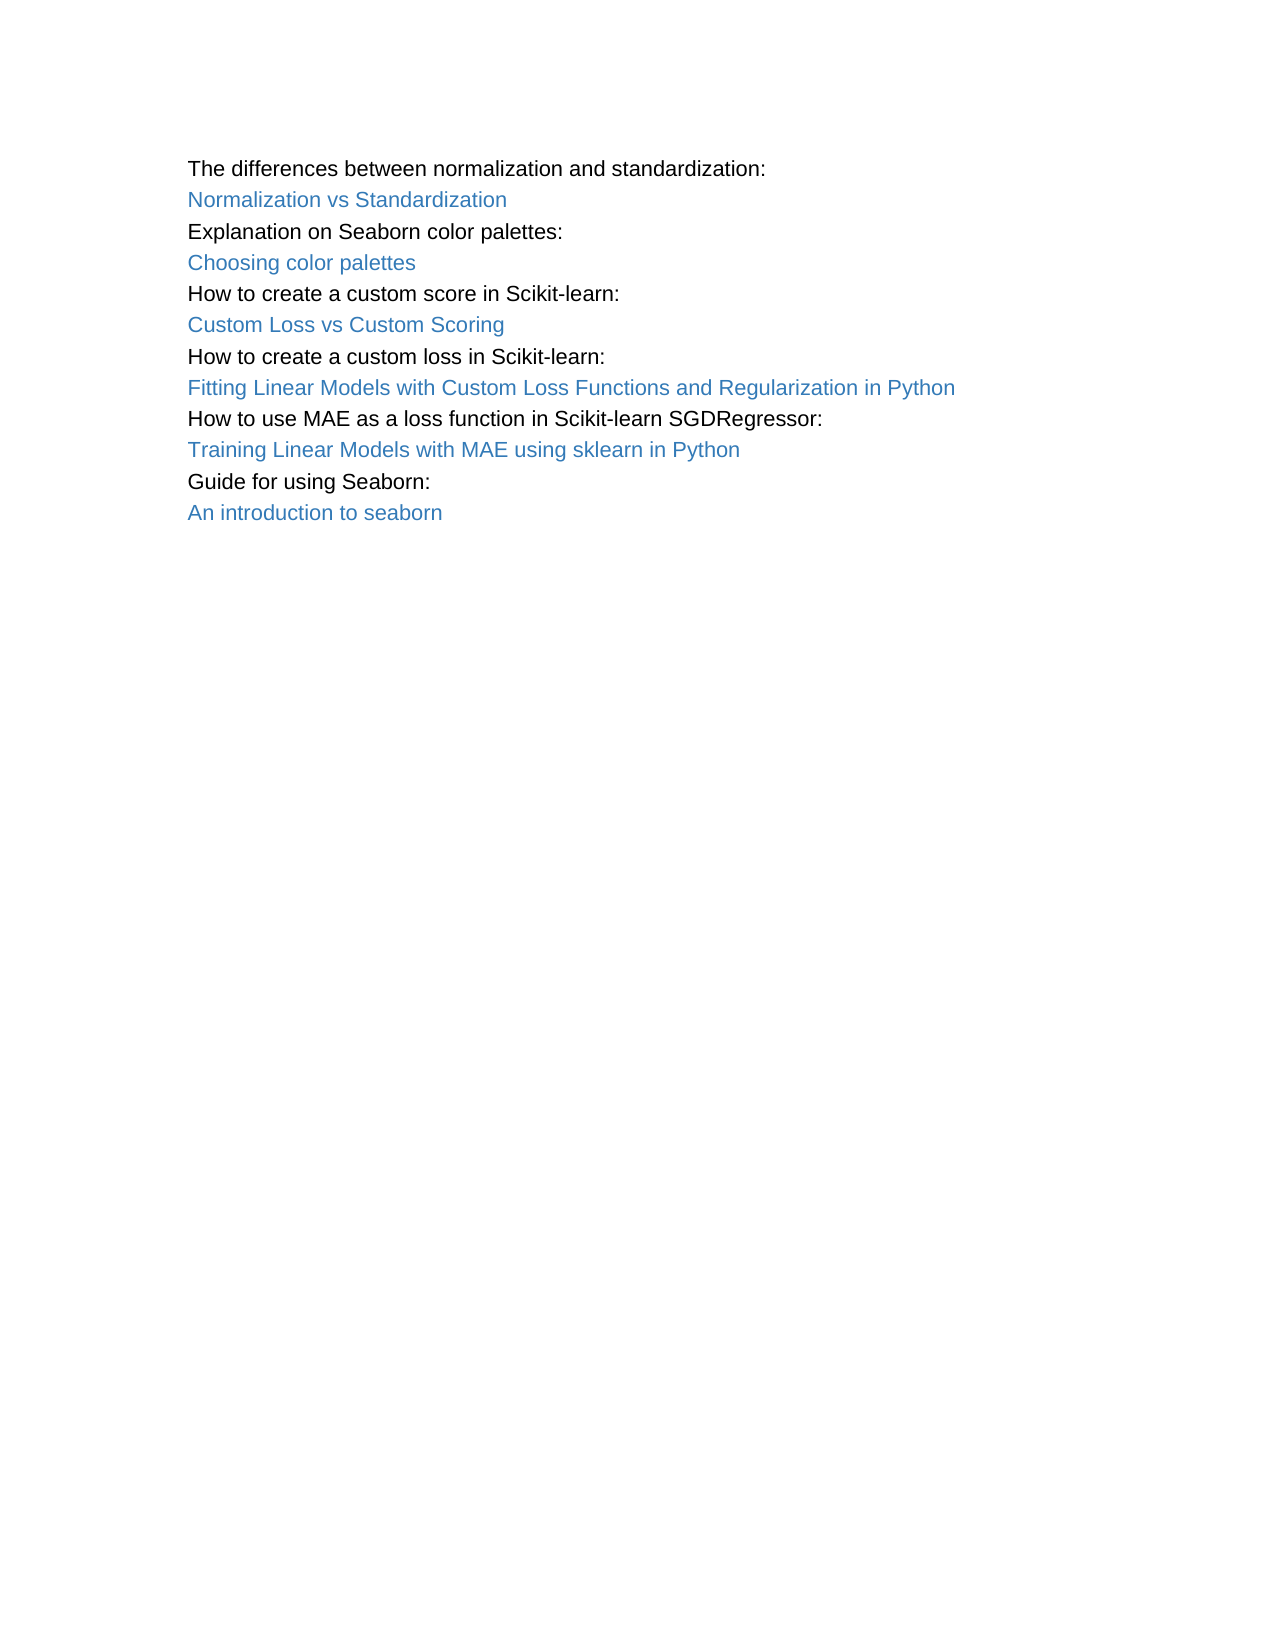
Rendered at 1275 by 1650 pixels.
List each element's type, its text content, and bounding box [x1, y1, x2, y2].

text How to create a custom loss in Scikit-learn: Fitting Linear Models with Custom Loss Functions and Regularization in Python [187, 337, 1087, 400]
text How to create a custom score in Scikit-learn: Custom Loss vs Custom Scoring [187, 275, 1087, 337]
text Explanation on Seaborn color palettes: Choosing color palettes [187, 212, 1087, 275]
text How to use MAE as a loss function in Scikit-learn SGDRegressor: Training Linear Models with MAE using sklearn in Python [187, 400, 1087, 462]
text The differences between normalization and standardization: Normalization vs Standardization [187, 150, 1087, 212]
text Guide for using Seaborn: An introduction to seaborn [187, 462, 1087, 525]
